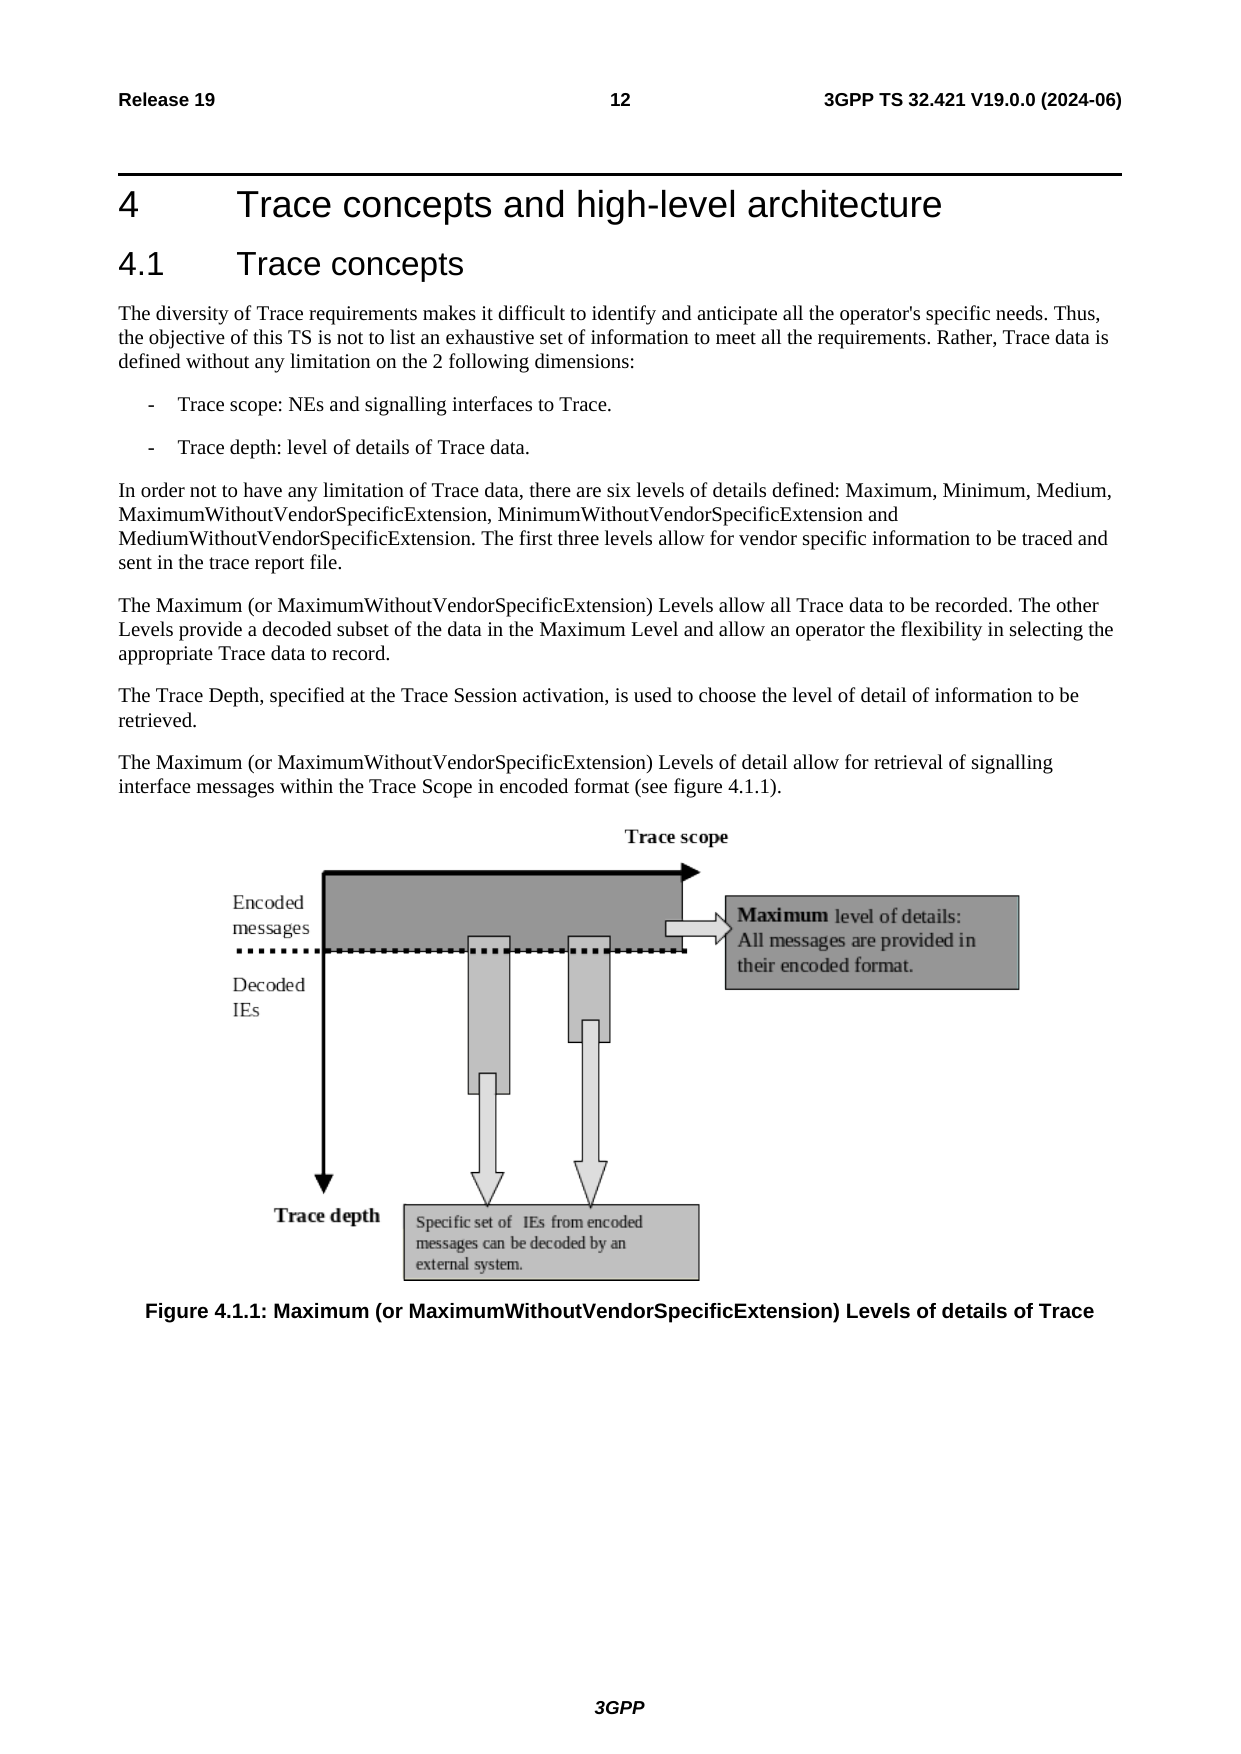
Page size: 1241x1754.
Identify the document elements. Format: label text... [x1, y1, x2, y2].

text Figure 4.1.1: Maximum (or MaximumWithoutVendorSpecificExtension) Levels of details of Trace [118, 1299, 1122, 1323]
text In order not to have any limitation of Trace data, there are six levels of details defined: Maximum, Minimum, Medium, MaximumWithoutVendorSpecificExtension, MinimumWithoutVendorSpecificExtension and MediumWithoutVendorSpecificExtension. The first three levels allow for vendor specific information to be traced and sent in the trace report file. [118, 477, 1122, 574]
text The Maximum (or MaximumWithoutVendorSpecificExtension) Levels of detail allow for retrieval of signalling interface messages within the Trace Scope in encoded format (see figure 4.1.1). [118, 750, 1122, 798]
text The Maximum (or MaximumWithoutVendorSpecificExtension) Levels allow all Trace data to be recorded. The other Levels provide a decoded subset of the data in the Maximum Level and allow an operator the flexibility in selecting the appropriate Trace data to record. [118, 592, 1122, 665]
subtitle 4.1 Trace concepts [118, 244, 1122, 282]
text - Trace depth: level of details of Trace data. [148, 435, 1122, 459]
text The Trace Depth, specified at the Trace Session activation, is used to choose the level of detail of information to be retrieved. [118, 683, 1122, 732]
subtitle 4 Trace concepts and high-level architecture [118, 176, 1122, 225]
text The diversity of Trace requirements makes it difficult to identify and anticipate all the operator's specific needs. Thus, the objective of this TS is not to list an exhaustive set of information to meet all the requirements. Rather, Trace data is defined without any limitation on the 2 following dimensions: [118, 301, 1122, 373]
text - Trace scope: NEs and signalling interfaces to Trace. [148, 392, 1122, 416]
